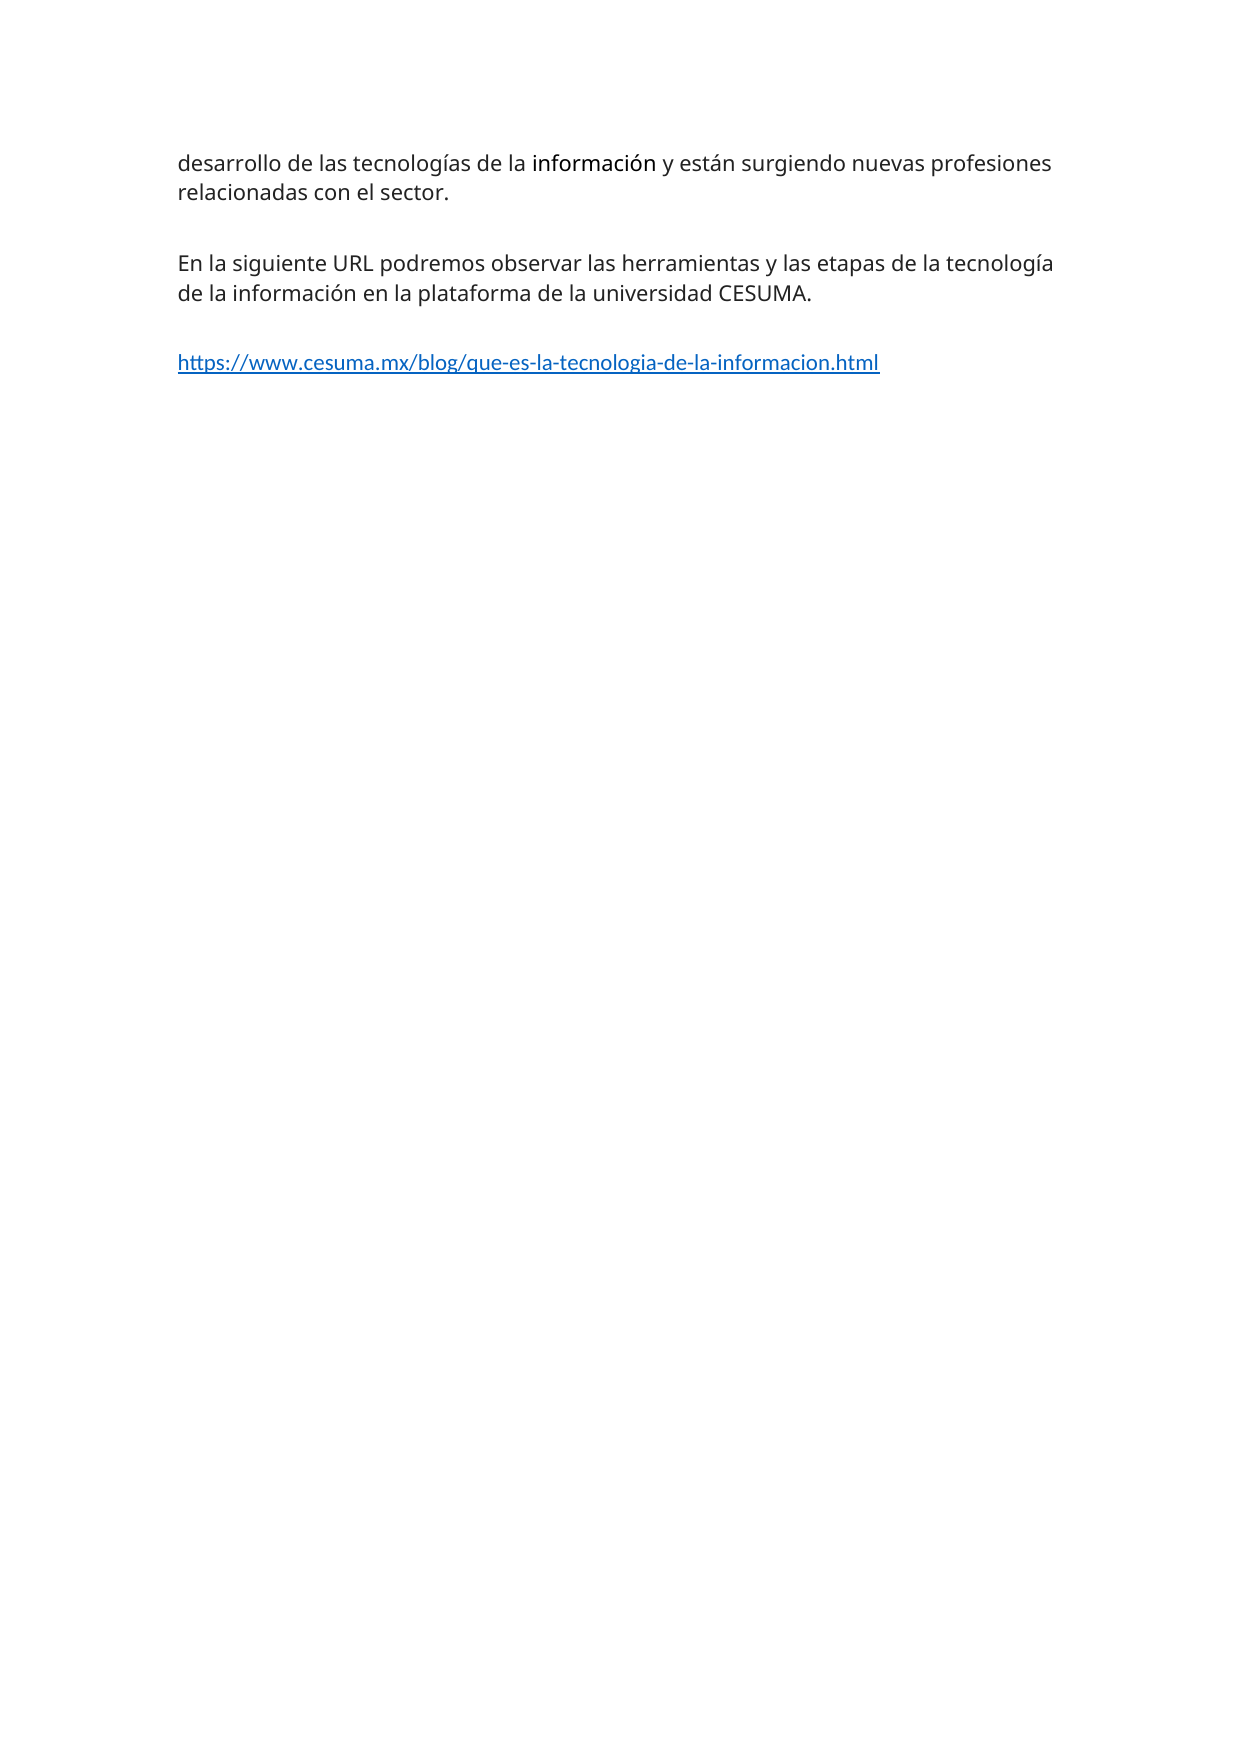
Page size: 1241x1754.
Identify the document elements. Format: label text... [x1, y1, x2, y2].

text https://www.cesuma.mx/blog/que-es-la-tecnologia-de-la-informacion.html [177, 348, 1063, 376]
text En la siguiente URL podremos observar las herramientas y las etapas de la tecnología de la información en la plataforma de la universidad CESUMA. [177, 248, 1063, 307]
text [177, 148, 1063, 207]
